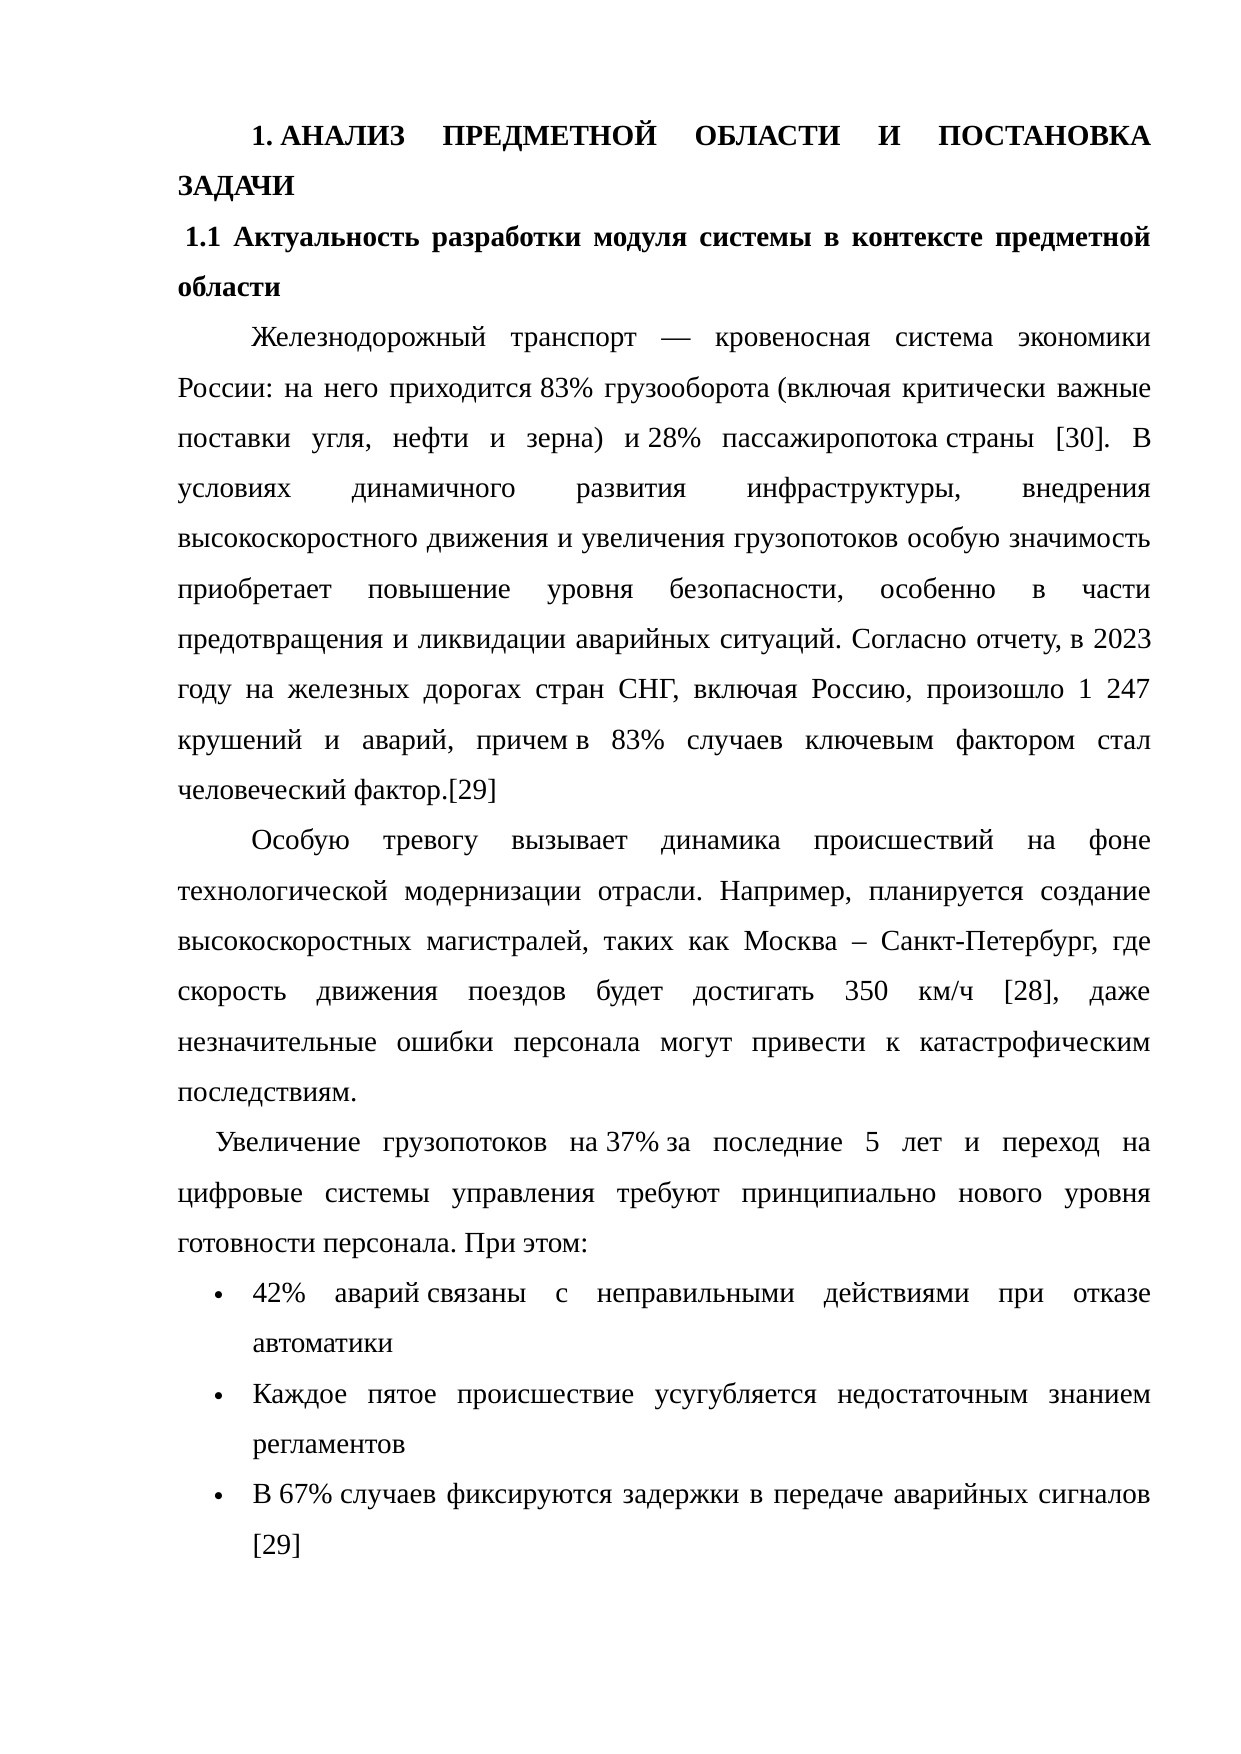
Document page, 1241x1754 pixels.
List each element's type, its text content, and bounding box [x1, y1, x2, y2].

list 42% аварий связаны с неправильными действиями при отказе автоматики [215, 1275, 1152, 1359]
text Особую тревогу вызывает динамика происшествий на фоне технологической модернизации отрасли. Например, планируется создание высокоскоростных магистралей, таких как Москва – Санкт-Петербург, где скорость движения поездов будет достигать 350 км/ч [28], даже незначительные ошибки персонала могут привести к катастрофическим последствиям. [177, 822, 1152, 1108]
list В 67% случаев фиксируются задержки в передаче аварийных сигналов [29] [215, 1477, 1152, 1560]
text Железнодорожный транспорт — кровеносная система экономики России: на него приходится 83% грузооборота (включая критически важные поставки угля, нефти и зерна) и 28% пассажиропотока страны [30]. В условиях динамичного развития инфраструктуры, внедрения высокоскоростного движения и увеличения грузопотоков особую значимость приобретает повышение уровня безопасности, особенно в части предотвращения и ликвидации аварийных ситуаций. Согласно отчету, в 2023 году на железных дорогах стран СНГ, включая Россию, произошло 1 247 крушений и аварий, причем в 83% случаев ключевым фактором стал человеческий фактор.[29] [177, 319, 1152, 806]
list Каждое пятое происшествие усугубляется недостаточным знанием регламентов [215, 1376, 1152, 1460]
text Увеличение грузопотоков на 37% за последние 5 лет и переход на цифровые системы управления требуют принципиально нового уровня готовности персонала. При этом: [177, 1124, 1152, 1258]
text 1. Анализ предметной области и постановка задачи 1.1 Актуальность разработки модуля системы в контексте предметной области [177, 118, 1152, 303]
